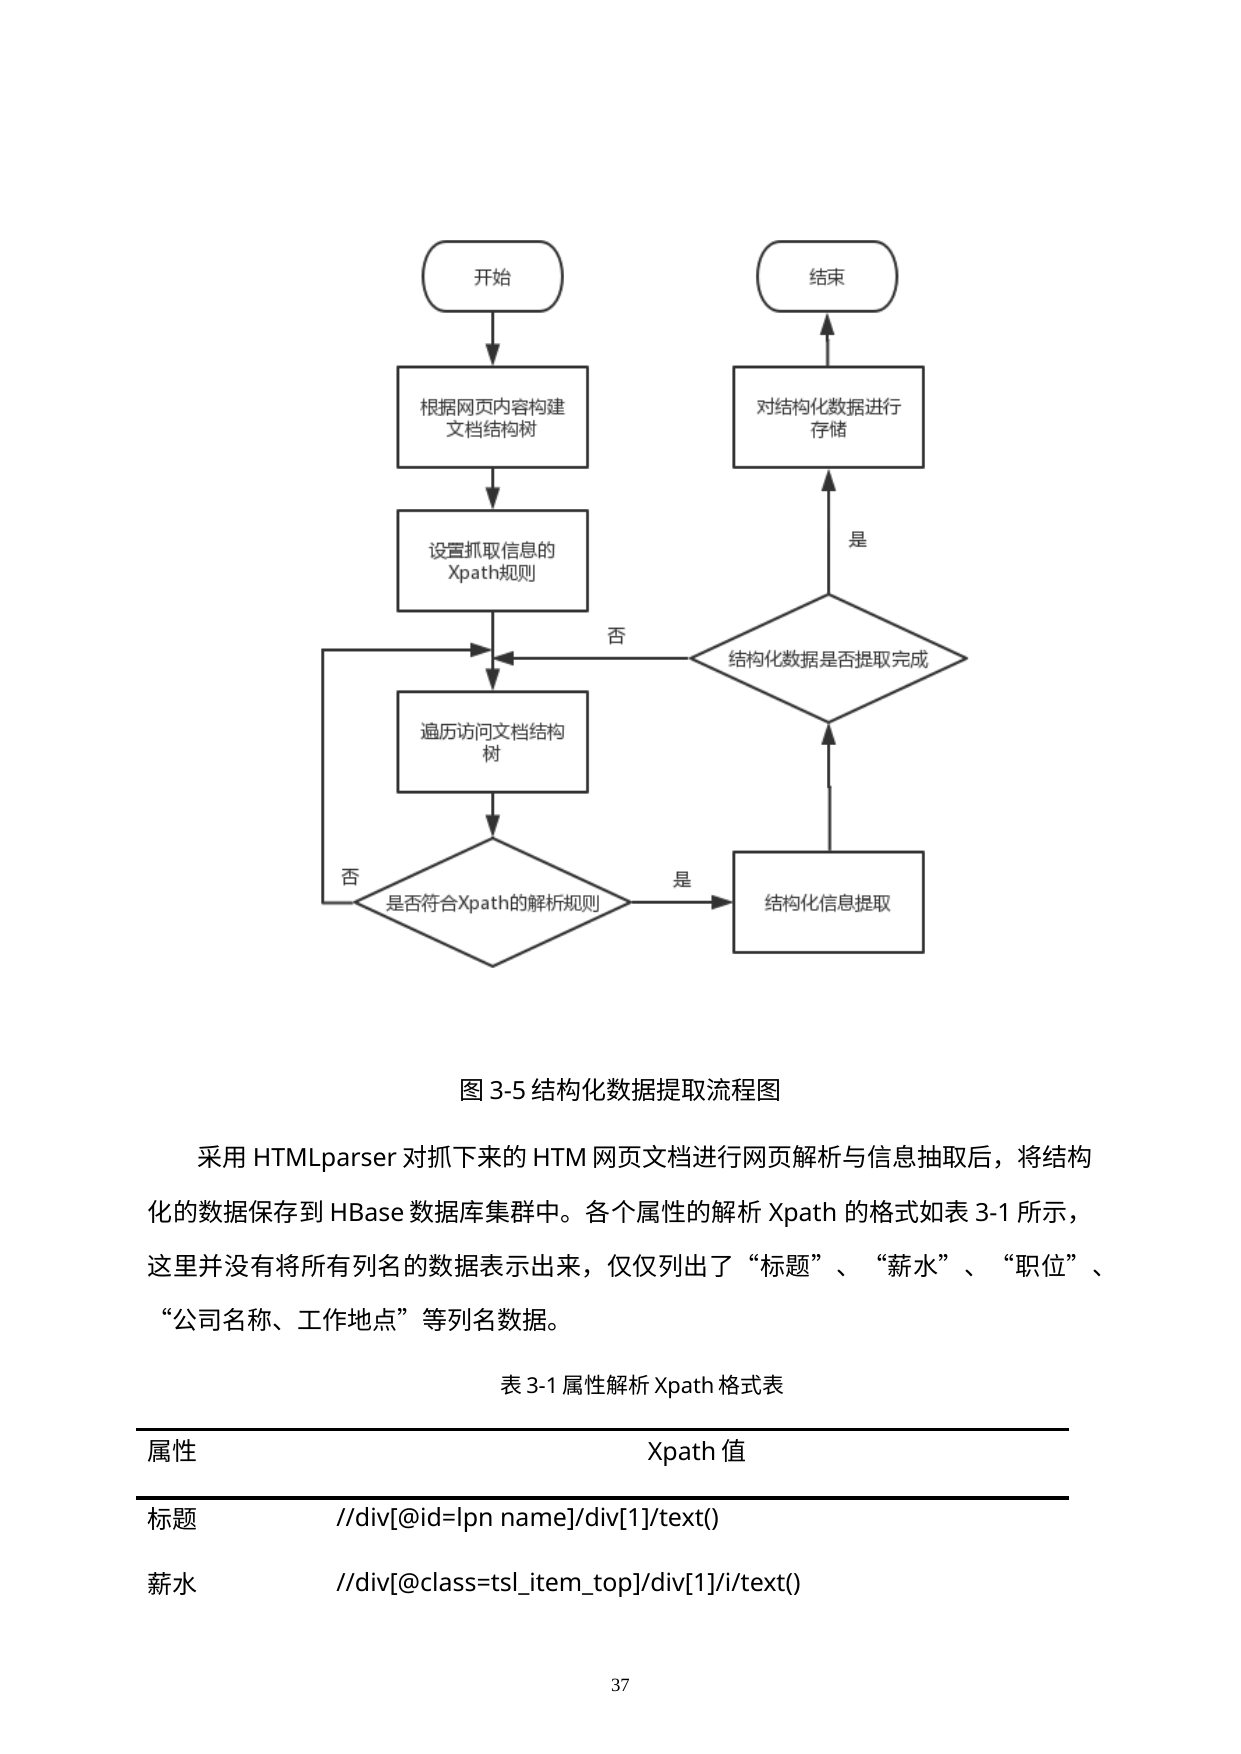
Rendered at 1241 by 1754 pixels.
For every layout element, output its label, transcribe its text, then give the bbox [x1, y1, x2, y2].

picture [210, 147, 1055, 1053]
table_header 属性 [136, 1431, 325, 1496]
table_cell //div[@id=lpn name]/div[1]/text() [325, 1500, 1069, 1565]
table_cell 标题 [136, 1500, 325, 1565]
table_cell 薪水 [136, 1565, 325, 1601]
table_header Xpath值 [325, 1431, 1069, 1496]
text 采用HTMLparser对抓下来的HTM网页文档进行网页解析与信息抽取后，将结构化的数据保存到HBase数据库集群中。各个属性的解析 Xpath 的格式如表3-1所示，这里并没有将所有列名的数据表示出来，仅仅列出了“标题”、“薪水”、“职位”、“公司名称、工作地点”等列名数据。 [148, 1138, 1092, 1337]
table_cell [325, 1565, 1069, 1601]
text 表3-1属性解析Xpath格式表 [148, 1368, 1092, 1399]
